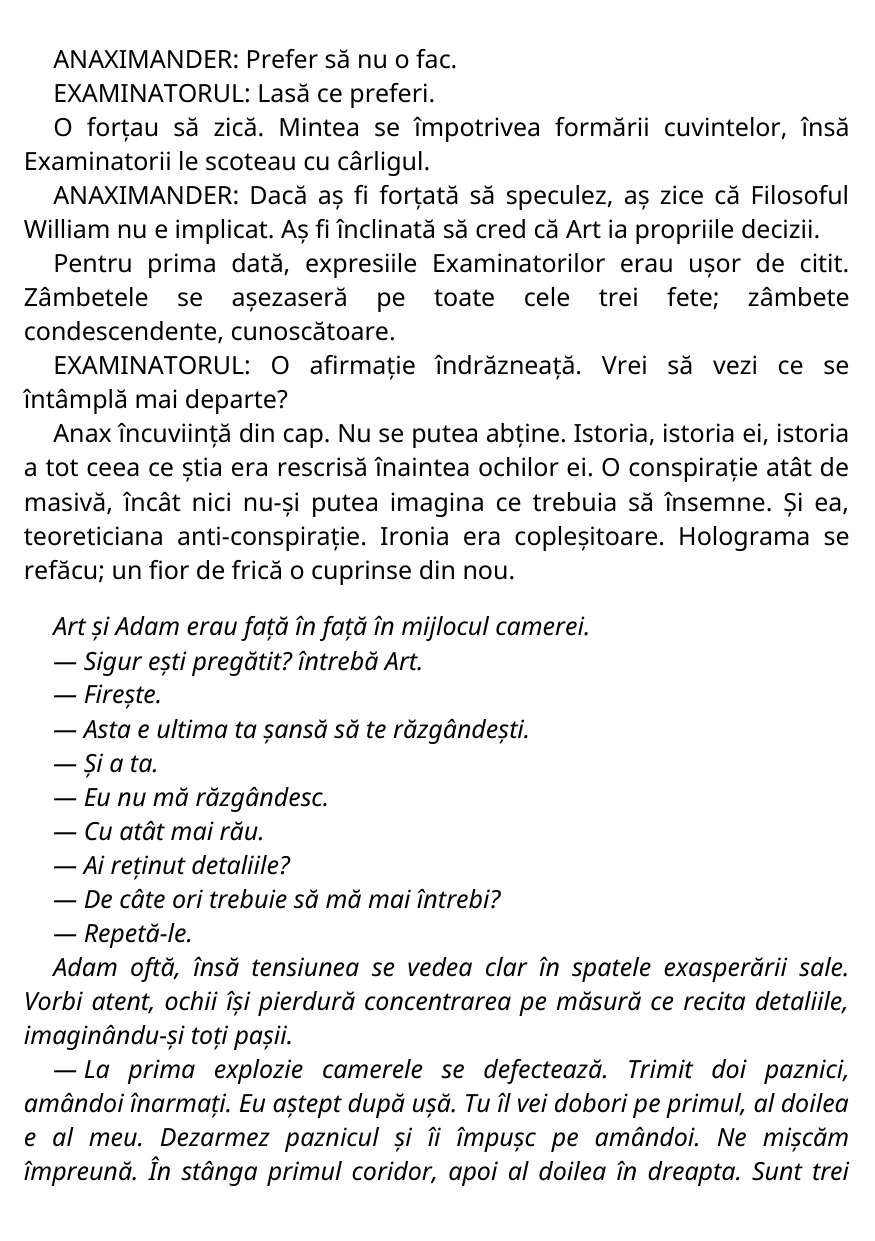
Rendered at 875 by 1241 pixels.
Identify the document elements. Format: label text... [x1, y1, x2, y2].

text EXAMINATORUL: Lasă ce preferi. [24, 75, 850, 109]
text Anax încuviinţă din cap. Nu se putea abţine. Istoria, istoria ei, istoria a tot ceea ce ştia era rescrisă înaintea ochilor ei. O conspiraţie atât de masivă, încât nici nu-şi putea imagina ce trebuia să însemne. Şi ea, teoreticiana anti-conspiraţie. Ironia era copleşitoare. Holograma se refăcu; un fior de frică o cuprinse din nou. [24, 416, 850, 586]
text — Asta e ultima ta şansă să te răzgândeşti. [24, 711, 850, 745]
text ANAXIMANDER: Prefer să nu o fac. [24, 41, 850, 75]
text — Repetă-le. [24, 916, 850, 950]
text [24, 1052, 850, 1188]
text — De câte ori trebuie să mă mai întrebi? [24, 882, 850, 916]
text EXAMINATORUL: O afirmaţie îndrăzneaţă. Vrei să vezi ce se întâmplă mai departe? [24, 348, 850, 416]
text — Sigur eşti pregătit? întrebă Art. [24, 643, 850, 677]
text — Ai reţinut detaliile? [24, 847, 850, 882]
text — Şi a ta. [24, 745, 850, 779]
text Pentru prima dată, expresiile Examinatorilor erau uşor de citit. Zâmbetele se aşezaseră pe toate cele trei fete; zâmbete condescendente, cunoscătoare. [24, 246, 850, 348]
text — Fireşte. [24, 677, 850, 711]
text ANAXIMANDER: Dacă aş fi forţată să speculez, aş zice că Filosoful William nu e implicat. Aş fi înclinată să cred că Art ia propriile decizii. [24, 178, 850, 246]
text — Cu atât mai rău. [24, 813, 850, 847]
text O forţau să zică. Mintea se împotrivea formării cuvintelor, însă Examinatorii le scoteau cu cârligul. [24, 109, 850, 178]
text Adam oftă, însă tensiunea se vedea clar în spatele exasperării sale. Vorbi atent, ochii îşi pierdură concentrarea pe măsură ce recita detaliile, imaginându-şi toţi paşii. [24, 950, 850, 1052]
text Art şi Adam erau faţă în faţă în mijlocul camerei. [24, 609, 850, 643]
text — Eu nu mă răzgândesc. [24, 779, 850, 813]
